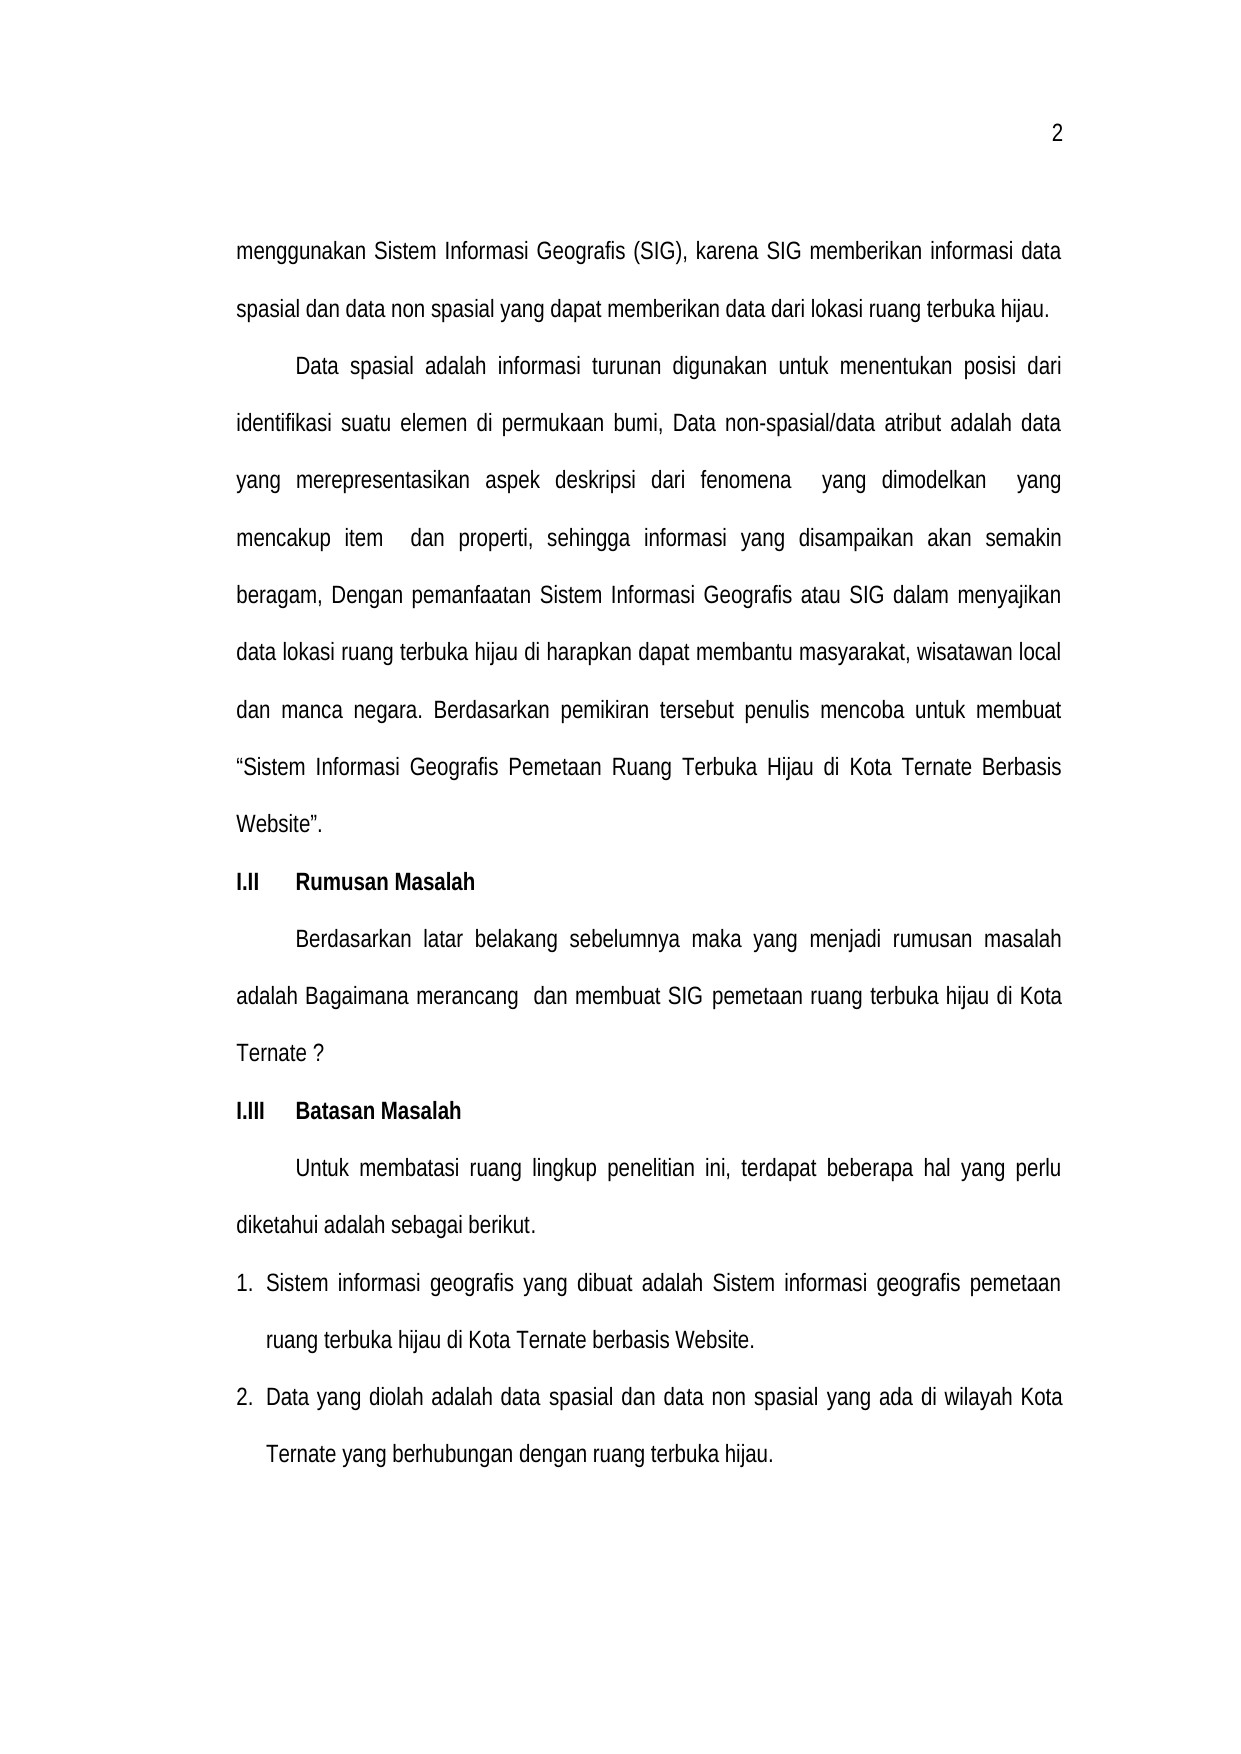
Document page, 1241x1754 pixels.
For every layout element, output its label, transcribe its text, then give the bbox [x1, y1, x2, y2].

text Berdasarkan latar belakang sebelumnya maka yang menjadi rumusan masalah adalah Bagaimana merancang dan membuat SIG pemetaan ruang terbuka hijau di Kota Ternate ? [236, 924, 1063, 1067]
subtitle Batasan Masalah [236, 1096, 1063, 1124]
text Untuk membatasi ruang lingkup penelitian ini, terdapat beberapa hal yang perlu diketahui adalah sebagai berikut. [236, 1153, 1063, 1239]
text Data spasial adalah informasi turunan digunakan untuk menentukan posisi dari identifikasi suatu elemen di permukaan bumi, Data non-spasial/data atribut adalah data yang merepresentasikan aspek deskripsi dari fenomena yang dimodelkan yang mencakup item dan properti, sehingga informasi yang disampaikan akan semakin beragam, Dengan pemanfaatan Sistem Informasi Geografis atau SIG dalam menyajikan data lokasi ruang terbuka hijau di harapkan dapat membantu masyarakat, wisatawan local dan manca negara. Berdasarkan pemikiran tersebut penulis mencoba untuk membuat “Sistem Informasi Geografis Pemetaan Ruang Terbuka Hijau di Kota Ternate Berbasis Website”. [236, 351, 1063, 838]
list Data yang diolah adalah data spasial dan data non spasial yang ada di wilayah Kota Ternate yang berhubungan dengan ruang terbuka hijau. [236, 1382, 1063, 1468]
list Sistem informasi geografis yang dibuat adalah Sistem informasi geografis pemetaan ruang terbuka hijau di Kota Ternate berbasis Website. [236, 1267, 1063, 1353]
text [236, 236, 1063, 322]
subtitle Rumusan Masalah [236, 866, 1063, 895]
